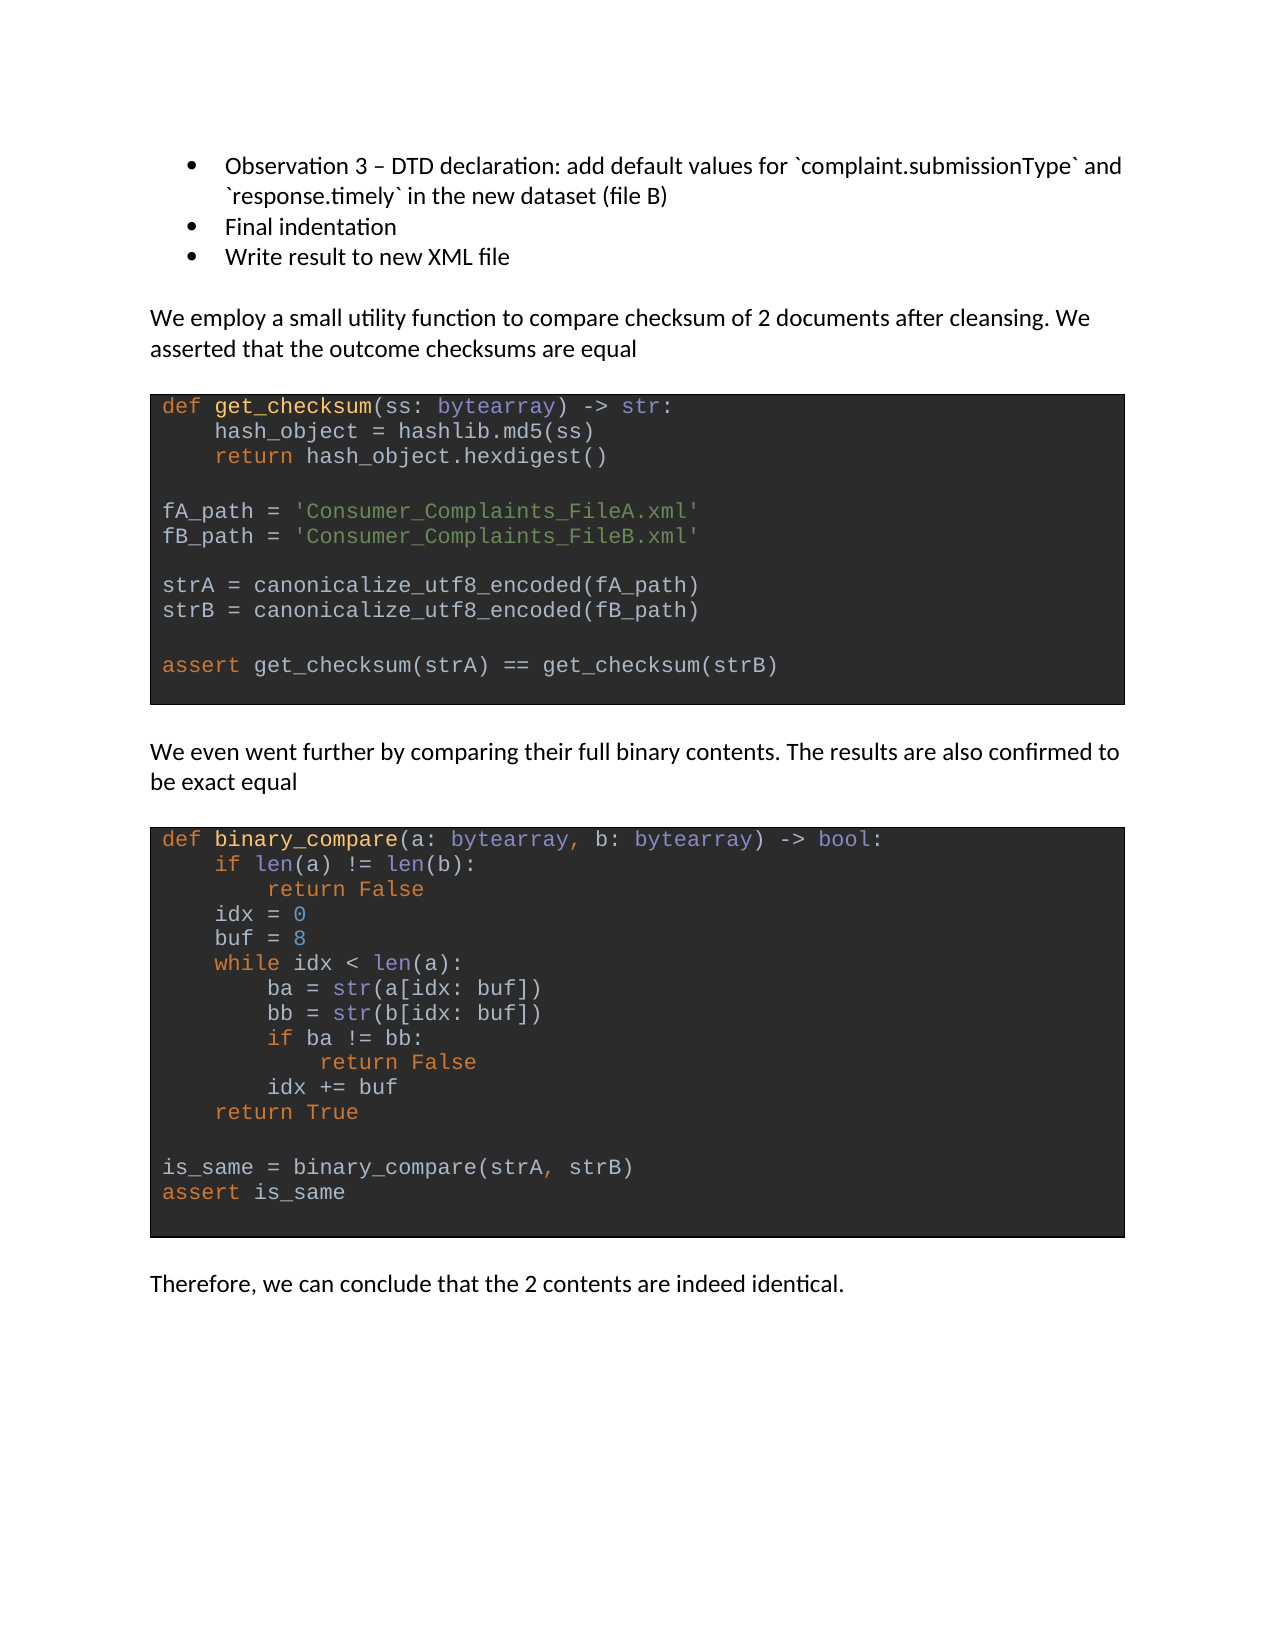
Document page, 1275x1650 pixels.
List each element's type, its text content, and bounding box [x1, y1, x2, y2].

list Final indentation [187, 211, 1125, 242]
text Therefore, we can conclude that the 2 contents are indeed identical. [150, 1268, 1125, 1298]
list Observation 3 – DTD declaration: add default values for `complaint.submissionType` and `response.timely` in the new dataset (file B) [187, 150, 1125, 211]
text We even went further by comparing their full binary contents. The results are also confirmed to be exact equal [150, 736, 1125, 797]
list Write result to new XML file [187, 242, 1125, 272]
table_header def get_checksum(ss: bytearray) -> str: hash_object = hashlib.md5(ss) return hash_object.hexdigest() fA_path = 'Consumer_Complaints_FileA.xml' fB_path = 'Consumer_Complaints_FileB.xml' strA = canonicalize_utf8_encoded(fA_path) strB = canonicalize_utf8_encoded(fB_path) assert get_checksum(strA) == get_checksum(strB) [151, 395, 1124, 704]
text We employ a small utility function to compare checksum of 2 documents after cleansing. We asserted that the outcome checksums are equal [150, 303, 1125, 364]
